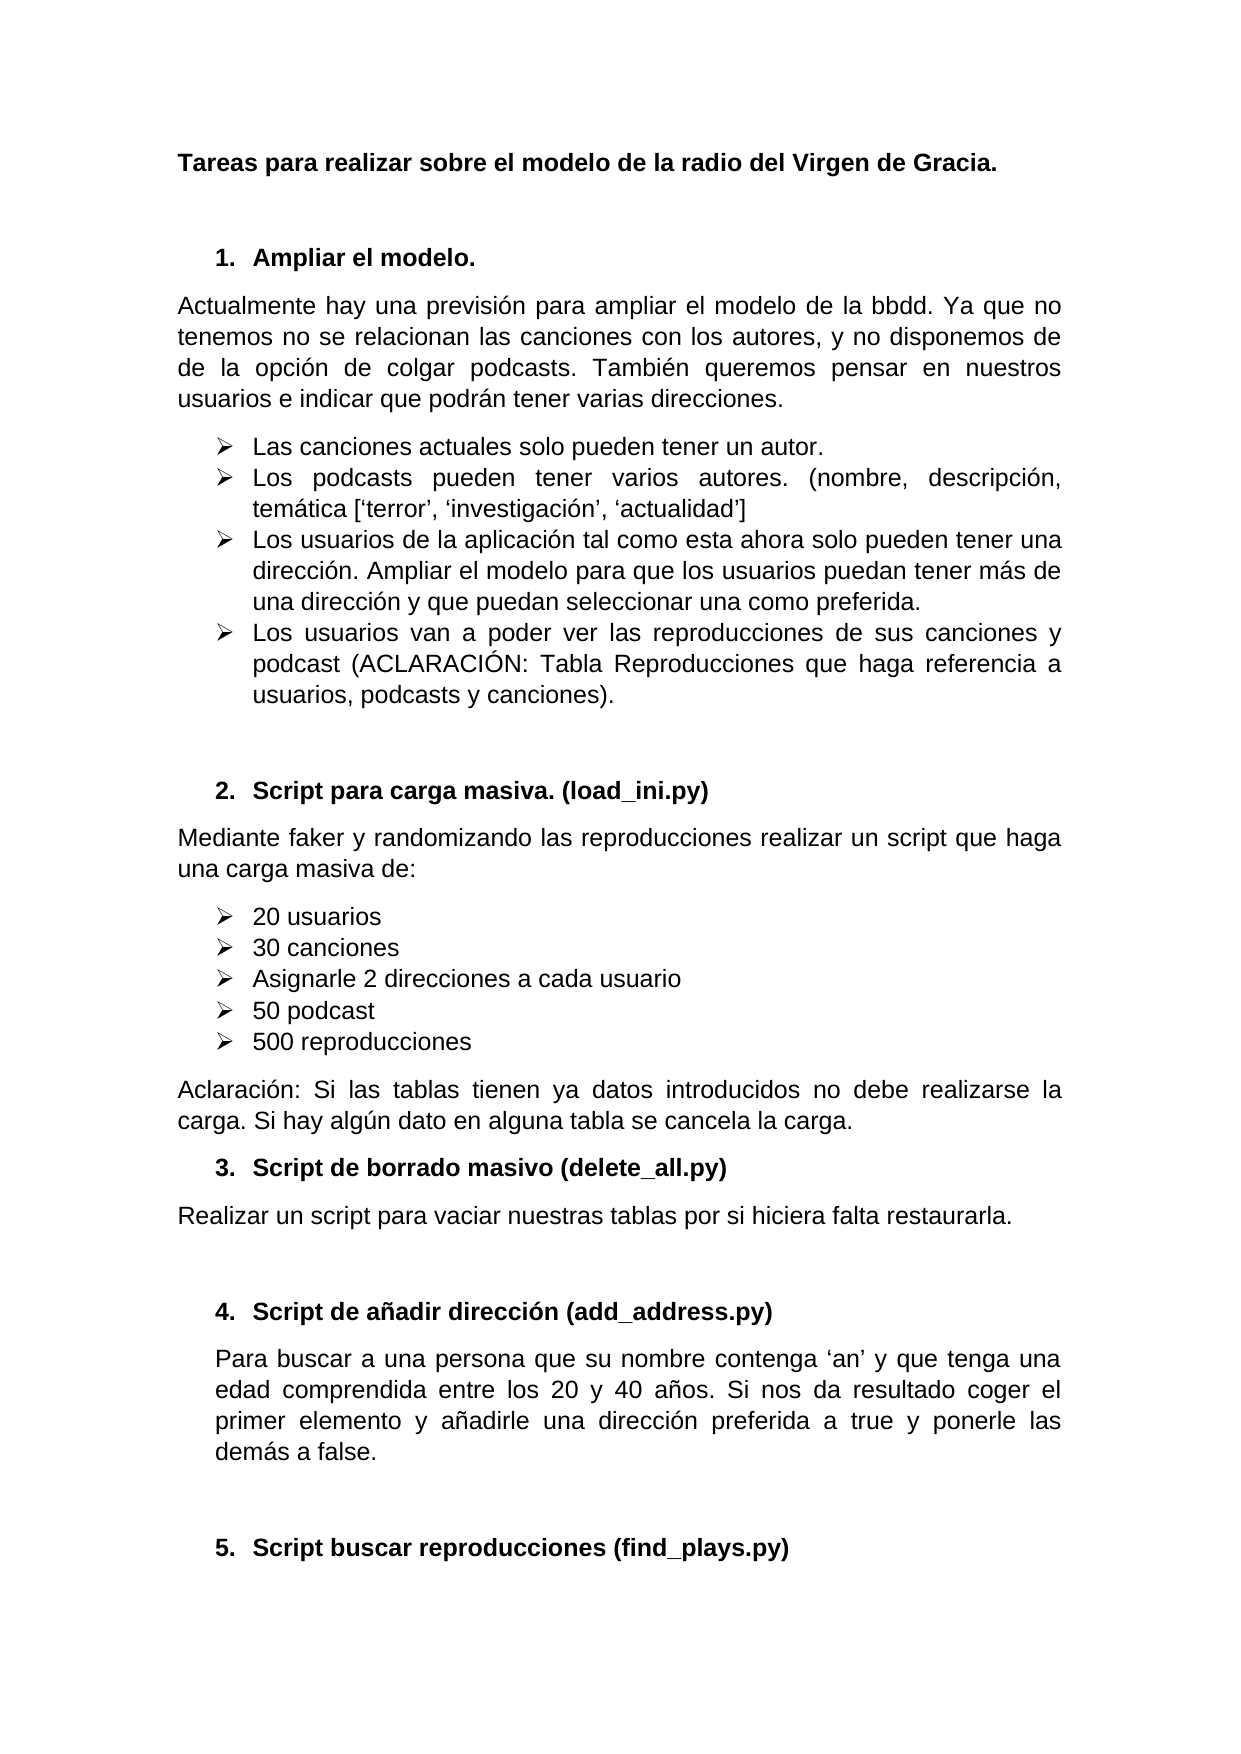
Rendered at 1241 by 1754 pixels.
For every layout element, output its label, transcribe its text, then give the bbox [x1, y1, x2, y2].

list Script para carga masiva. (load_ini.py) [215, 776, 1063, 804]
text Realizar un script para vaciar nuestras tablas por si hiciera falta restaurarla. [177, 1201, 1063, 1230]
list Los podcasts pueden tener varios autores. (nombre, descripción, temática [‘terror’, ‘investigación’, ‘actualidad’] [215, 463, 1063, 523]
text Aclaración: Si las tablas tienen ya datos introducidos no debe realizarse la carga. Si hay algún dato en alguna tabla se cancela la carga. [177, 1074, 1063, 1134]
list 30 canciones [215, 933, 1063, 962]
text Para buscar a una persona que su nombre contenga ‘an’ y que tenga una edad comprendida entre los 20 y 40 años. Si nos da resultado coger el primer elemento y añadirle una dirección preferida a true y ponerle las demás a false. [215, 1344, 1063, 1466]
list 20 usuarios [215, 902, 1063, 931]
list Script de añadir dirección (add_address.py) [215, 1296, 1063, 1325]
list Las canciones actuales solo pueden tener un autor. [215, 432, 1063, 460]
list Asignarle 2 direcciones a cada usuario [215, 964, 1063, 993]
list Script de borrado masivo (delete_all.py) [215, 1153, 1063, 1182]
text Actualmente hay una previsión para ampliar el modelo de la bbdd. Ya que no tenemos no se relacionan las canciones con los autores, y no disponemos de de la opción de colgar podcasts. También queremos pensar en nuestros usuarios e indicar que podrán tener varias direcciones. [177, 291, 1063, 413]
text Tareas para realizar sobre el modelo de la radio del Virgen de Gracia. [177, 148, 1063, 176]
text Mediante faker y randomizando las reproducciones realizar un script que haga una carga masiva de: [177, 823, 1063, 883]
list Script buscar reproducciones (find_plays.py) [215, 1533, 1063, 1561]
list Los usuarios de la aplicación tal como esta ahora solo pueden tener una dirección. Ampliar el modelo para que los usuarios puedan tener más de una dirección y que puedan seleccionar una como preferida. [215, 525, 1063, 616]
list 50 podcast [215, 996, 1063, 1024]
list 500 reproducciones [215, 1027, 1063, 1056]
list Los usuarios van a poder ver las reproducciones de sus canciones y podcast (ACLARACIÓN: Tabla Reproducciones que haga referencia a usuarios, podcasts y canciones). [215, 618, 1063, 709]
list Ampliar el modelo. [215, 243, 1063, 272]
